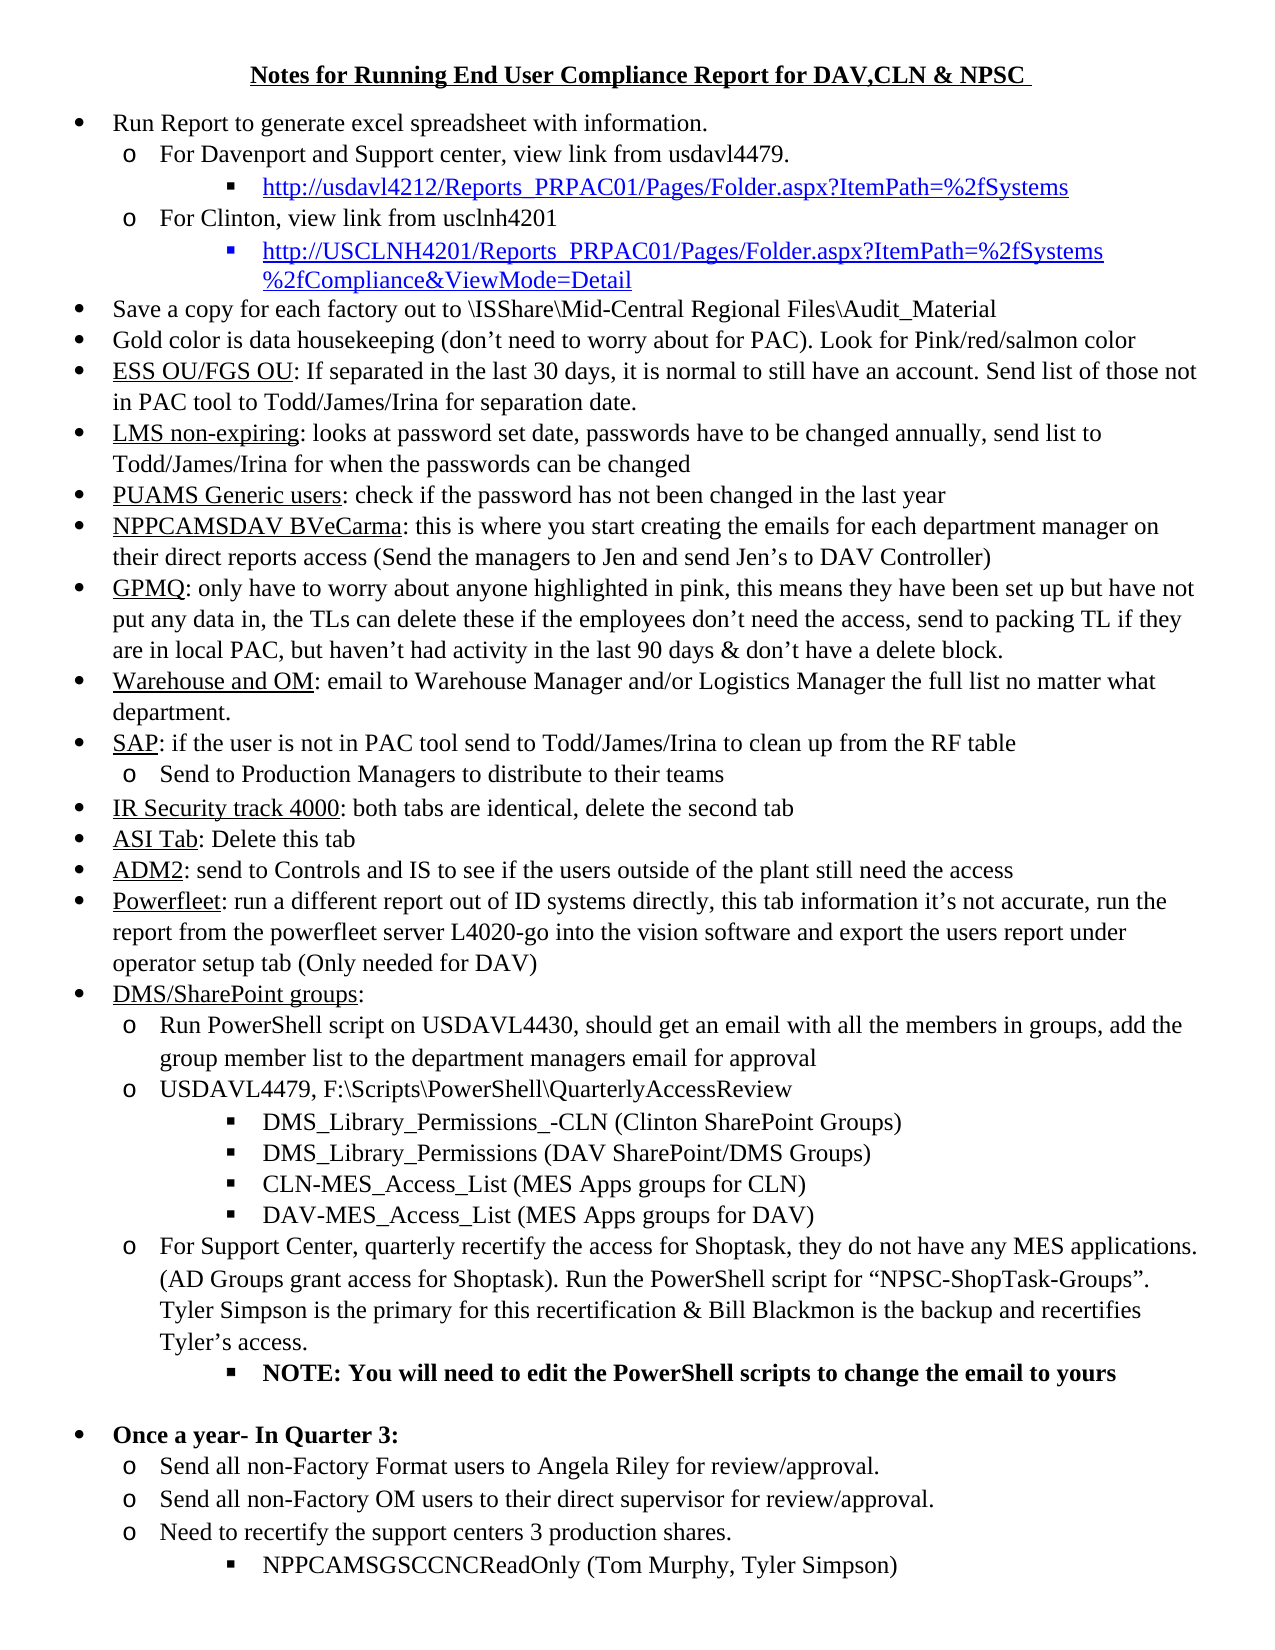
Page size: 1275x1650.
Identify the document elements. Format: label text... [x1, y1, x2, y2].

list ESS OU/FGS OU: If separated in the last 30 days, it is normal to still have an account. Send list of those not in PAC tool to Todd/James/Irina for separation date. [75, 356, 1200, 416]
list GPMQ: only have to worry about anyone highlighted in pink, this means they have been set up but have not put any data in, the TLs can delete these if the employees don’t need the access, send to packing TL if they are in local PAC, but haven’t had activity in the last 90 days & don’t have a delete block. [75, 573, 1200, 664]
list LMS non-expiring: looks at password set date, passwords have to be changed annually, send list to Todd/James/Irina for when the passwords can be changed [75, 418, 1200, 478]
list http://USCLNH4201/Reports_PRPAC01/Pages/Folder.aspx?ItemPath=%2fSystems%2fCompliance&ViewMode=Detail [225, 236, 1200, 294]
list Save a copy for each factory out to \ISShare\Mid-Central Regional Files\Audit_Material [75, 294, 1200, 322]
list PUAMS Generic users: check if the password has not been changed in the last year [75, 480, 1200, 509]
list DMS/SharePoint groups: [75, 979, 1200, 1008]
list Once a year- In Quarter 3: [75, 1420, 1200, 1448]
list NOTE: You will need to edit the PowerShell scripts to change the email to yours [225, 1358, 1200, 1386]
list Powerfleet: run a different report out of ID systems directly, this tab information it’s not accurate, run the report from the powerfleet server L4020-go into the vision software and export the users report under operator setup tab (Only needed for DAV) [75, 886, 1200, 977]
text Notes for Running End User Compliance Report for DAV,CLN & NPSC [75, 60, 1200, 89]
list For Davenport and Support center, view link from usdavl4479. [122, 139, 1200, 169]
list Send all non-Factory OM users to their direct supervisor for review/approval. [122, 1484, 1200, 1515]
list ASI Tab: Delete this tab [75, 824, 1200, 852]
list IR Security track 4000: both tabs are identical, delete the second tab [75, 793, 1200, 821]
list Send all non-Factory Format users to Angela Riley for review/approval. [122, 1451, 1200, 1482]
list DMS_Library_Permissions (DAV SharePoint/DMS Groups) [225, 1138, 1200, 1167]
list Need to recertify the support centers 3 production shares. [122, 1517, 1200, 1548]
list Run PowerShell script on USDAVL4430, should get an email with all the members in groups, add the group member list to the department managers email for approval [122, 1010, 1200, 1072]
list SAP: if the user is not in PAC tool send to Todd/James/Irina to clean up from the RF table [75, 728, 1200, 757]
list NPPCAMSDAV BVeCarma: this is where you start creating the emails for each department manager on their direct reports access (Send the managers to Jen and send Jen’s to DAV Controller) [75, 511, 1200, 571]
list Gold color is data housekeeping (don’t need to worry about for PAC). Look for Pink/red/salmon color [75, 325, 1200, 353]
list Send to Production Managers to distribute to their teams [122, 759, 1200, 790]
list Warehouse and OM: email to Warehouse Manager and/or Logistics Manager the full list no matter what department. [75, 666, 1200, 726]
list USDAVL4479, F:\Scripts\PowerShell\QuarterlyAccessReview [122, 1074, 1200, 1105]
list DMS_Library_Permissions_-CLN (Clinton SharePoint Groups) [225, 1107, 1200, 1136]
list For Support Center, quarterly recertify the access for Shoptask, they do not have any MES applications. (AD Groups grant access for Shoptask). Run the PowerShell script for “NPSC-ShopTask-Groups”. Tyler Simpson is the primary for this recertification & Bill Blackmon is the backup and recertifies Tyler’s access. [122, 1231, 1200, 1355]
list CLN-MES_Access_List (MES Apps groups for CLN) [225, 1169, 1200, 1198]
list ADM2: send to Controls and IS to see if the users outside of the plant still need the access [75, 855, 1200, 883]
list NPPCAMSGSCCNCReadOnly (Tom Murphy, Tyler Simpson) [225, 1551, 1200, 1579]
list For Clinton, view link from usclnh4201 [122, 203, 1200, 234]
list Run Report to generate excel spreadsheet with information. [75, 108, 1200, 136]
list DAV-MES_Access_List (MES Apps groups for DAV) [225, 1200, 1200, 1229]
list http://usdavl4212/Reports_PRPAC01/Pages/Folder.aspx?ItemPath=%2fSystems [225, 172, 1200, 201]
